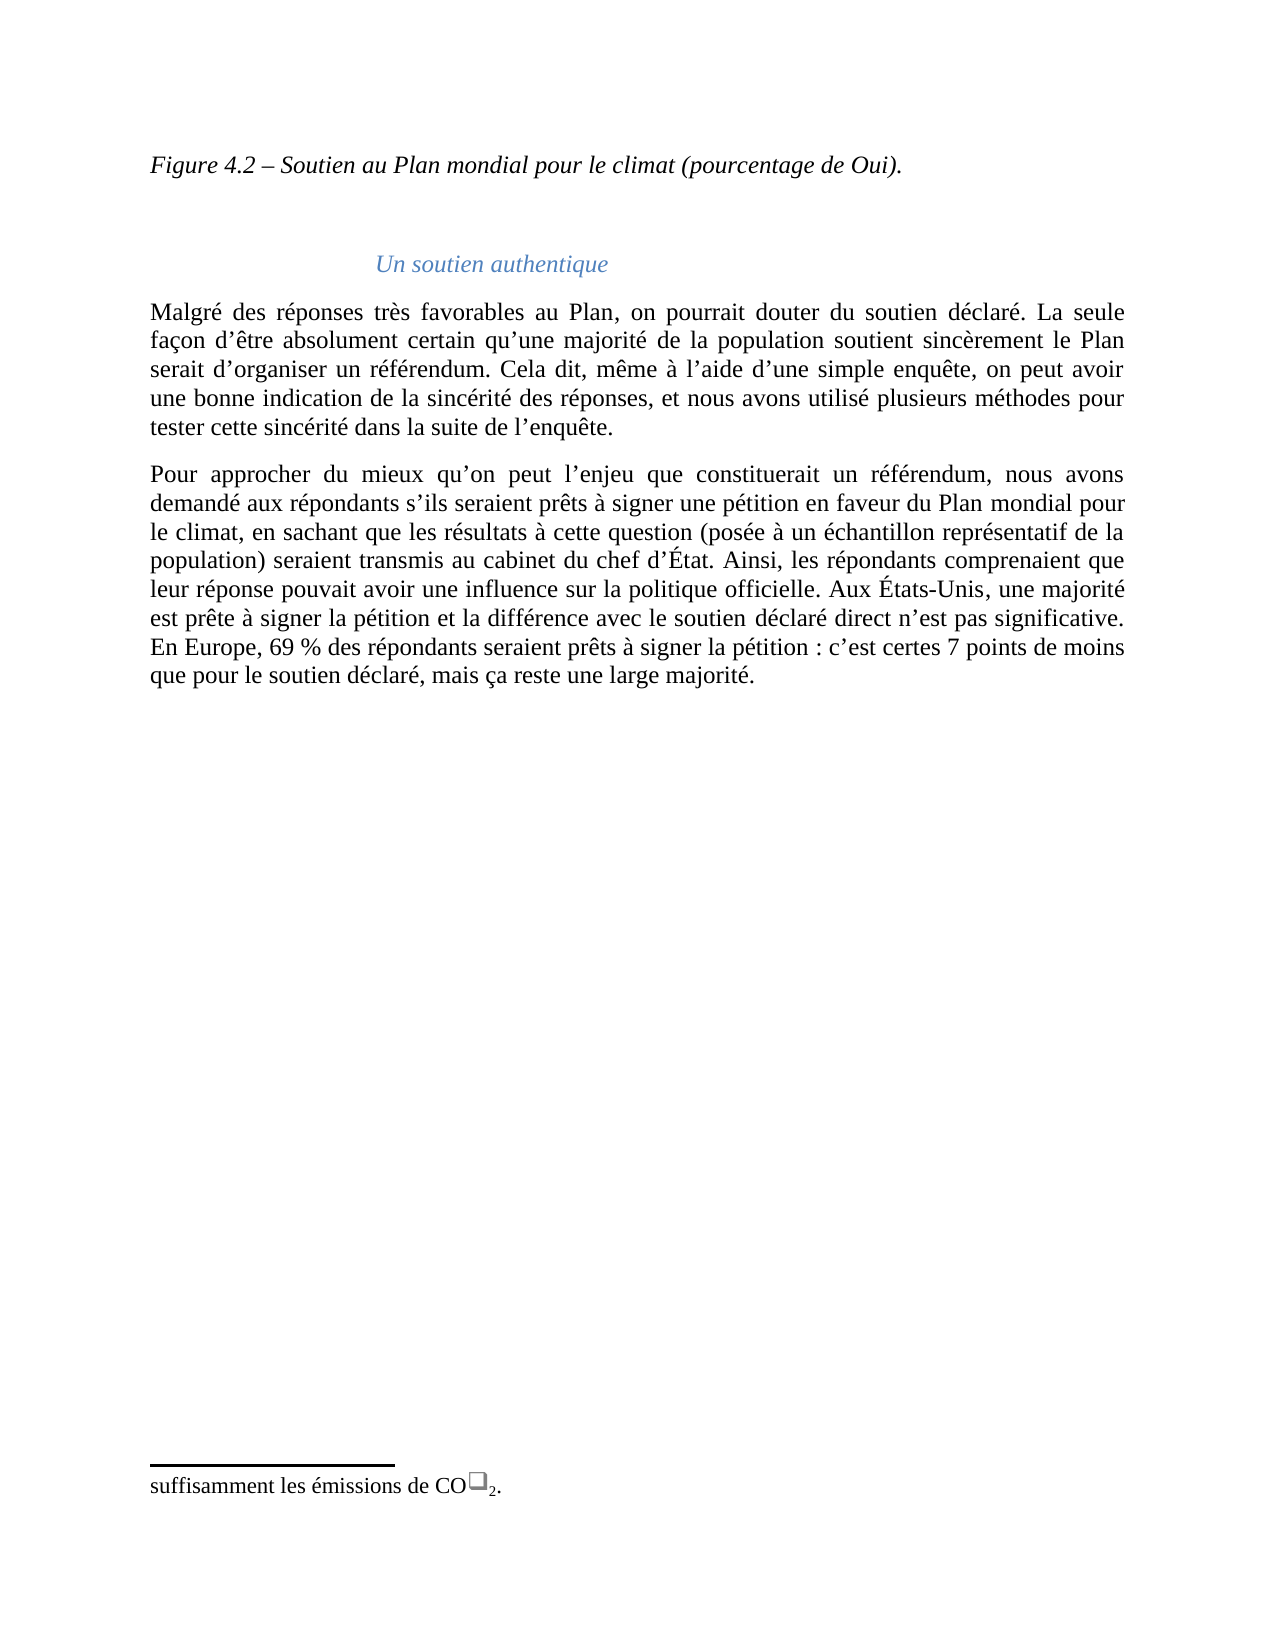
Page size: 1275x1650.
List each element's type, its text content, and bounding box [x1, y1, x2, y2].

text Pour approcher du mieux qu’on peut l’enjeu que constituerait un référendum, nous avons demandé aux répondants s’ils seraient prêts à signer une pétition en faveur du Plan mondial pour le climat, en sachant que les résultats à cette question (posée à un échantillon représentatif de la population) seraient transmis au cabinet du chef d’État. Ainsi, les répondants comprenaient que leur réponse pouvait avoir une influence sur la politique officielle. Aux États-Unis, une majorité est prête à signer la pétition et la différence avec le soutien déclaré direct n’est pas significative. En Europe, 69 % des répondants seraient prêts à signer la pétition : c’est certes 7 points de moins que pour le soutien déclaré, mais ça reste une large majorité. [150, 459, 1125, 689]
text Malgré des réponses très favorables au Plan, on pourrait douter du soutien déclaré. La seule façon d’être absolument certain qu’une majorité de la population soutient sincèrement le Plan serait d’organiser un référendum. Cela dit, même à l’aide d’une simple enquête, on peut avoir une bonne indication de la sincérité des réponses, et nous avons utilisé plusieurs méthodes pour tester cette sincérité dans la suite de l’enquête. [150, 297, 1125, 440]
subtitle Un soutien authentique [375, 249, 1125, 278]
text Figure 4.2 – Soutien au Plan mondial pour le climat (pourcentage de Oui). [150, 150, 1125, 179]
